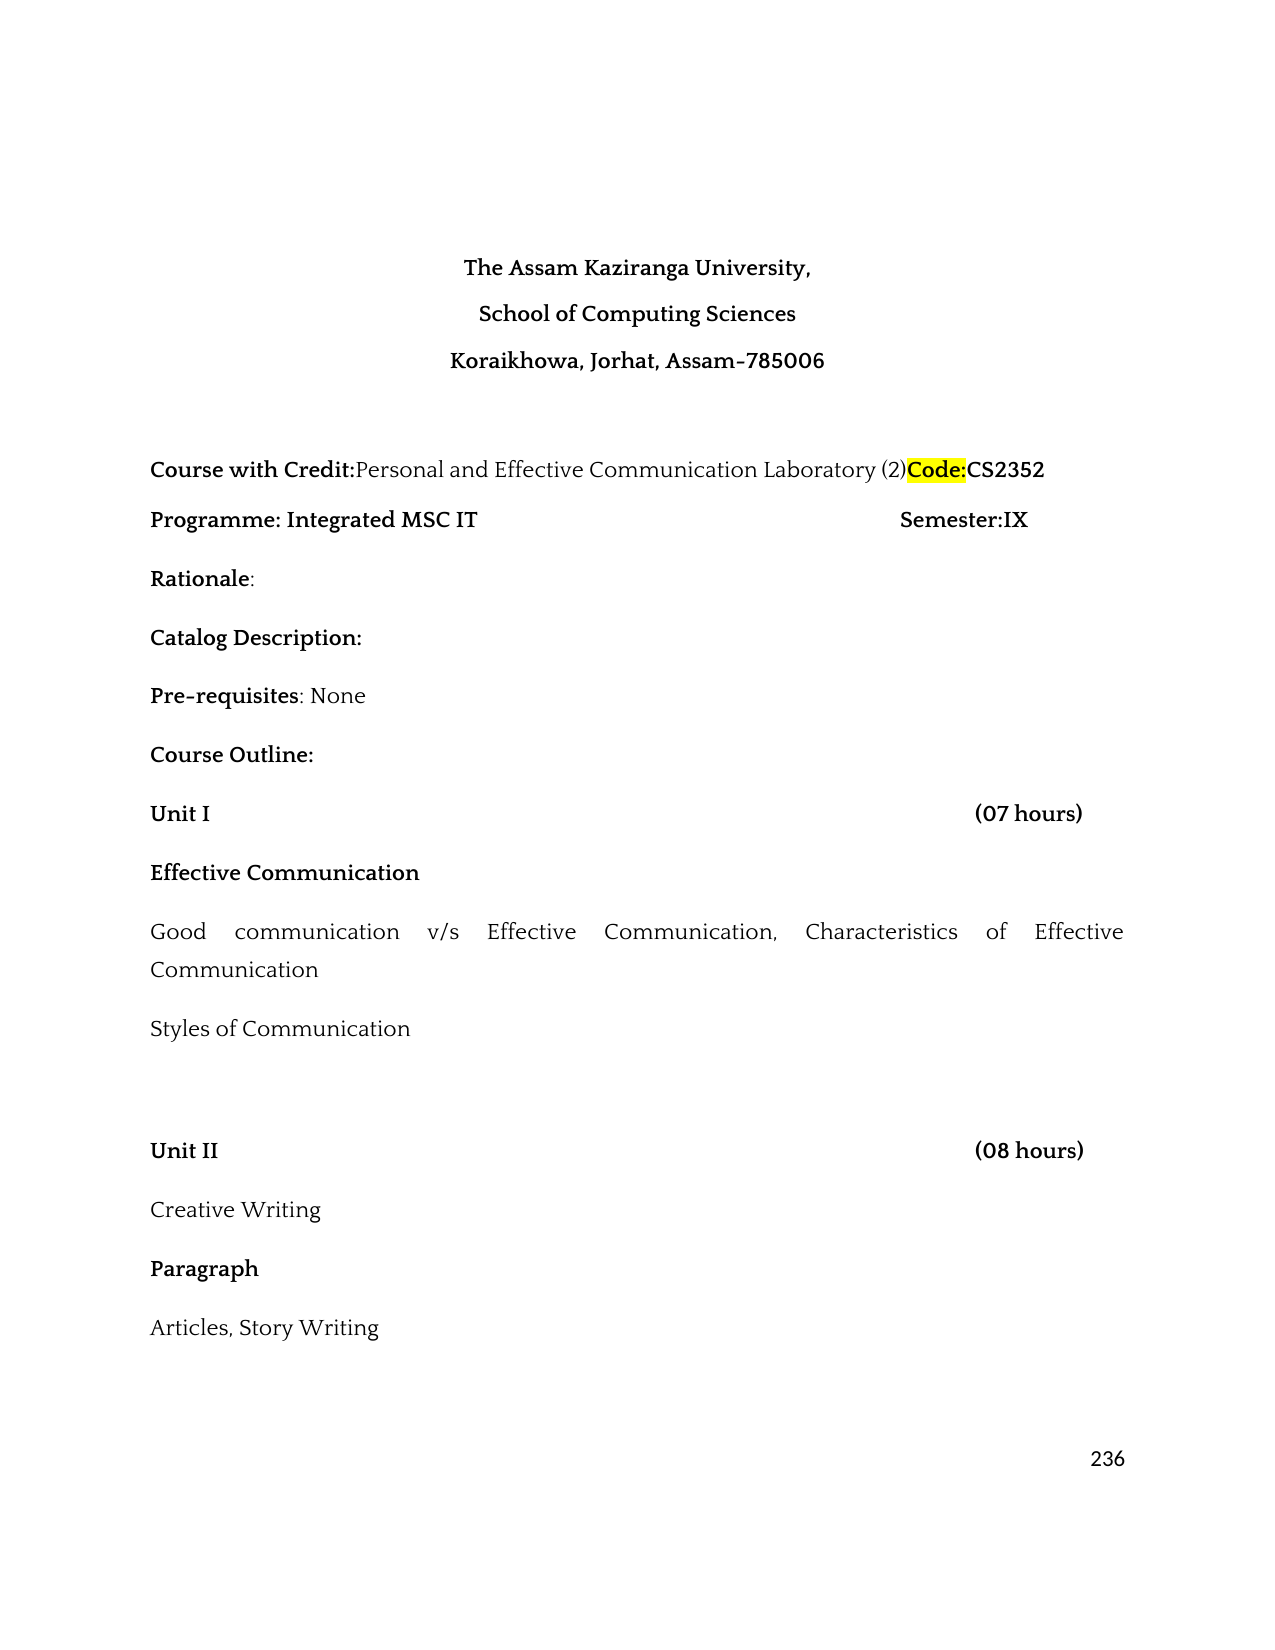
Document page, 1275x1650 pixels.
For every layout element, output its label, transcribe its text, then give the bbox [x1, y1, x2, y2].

text Pre-requisites: None [150, 684, 1125, 710]
text School of Computing Sciences [150, 302, 1125, 328]
text Effective Communication [150, 861, 1125, 887]
text Programme: Integrated MSC IT Semester:IX [150, 508, 1125, 533]
text Creative Writing [150, 1198, 1125, 1223]
text Unit I (07 hours) [150, 802, 1125, 828]
text Good communication v/s Effective Communication, Characteristics of Effective Communication [150, 920, 1125, 984]
text Paragraph [150, 1257, 1125, 1282]
text Rationale: [150, 567, 1125, 592]
text Course with Credit:Personal and Effective Communication Laboratory (2)Code:CS2352 [150, 458, 907, 483]
text Koraikhowa, Jorhat, Assam-785006 [150, 348, 1125, 374]
text Course Outline: [150, 743, 1125, 769]
text Unit II (08 hours) [150, 1139, 1125, 1164]
text Articles, Story Writing [150, 1316, 1125, 1341]
text Catalog Description: [150, 626, 1125, 651]
text The Assam Kaziranga University, [150, 256, 1125, 281]
text Styles of Communication [150, 1017, 1125, 1043]
